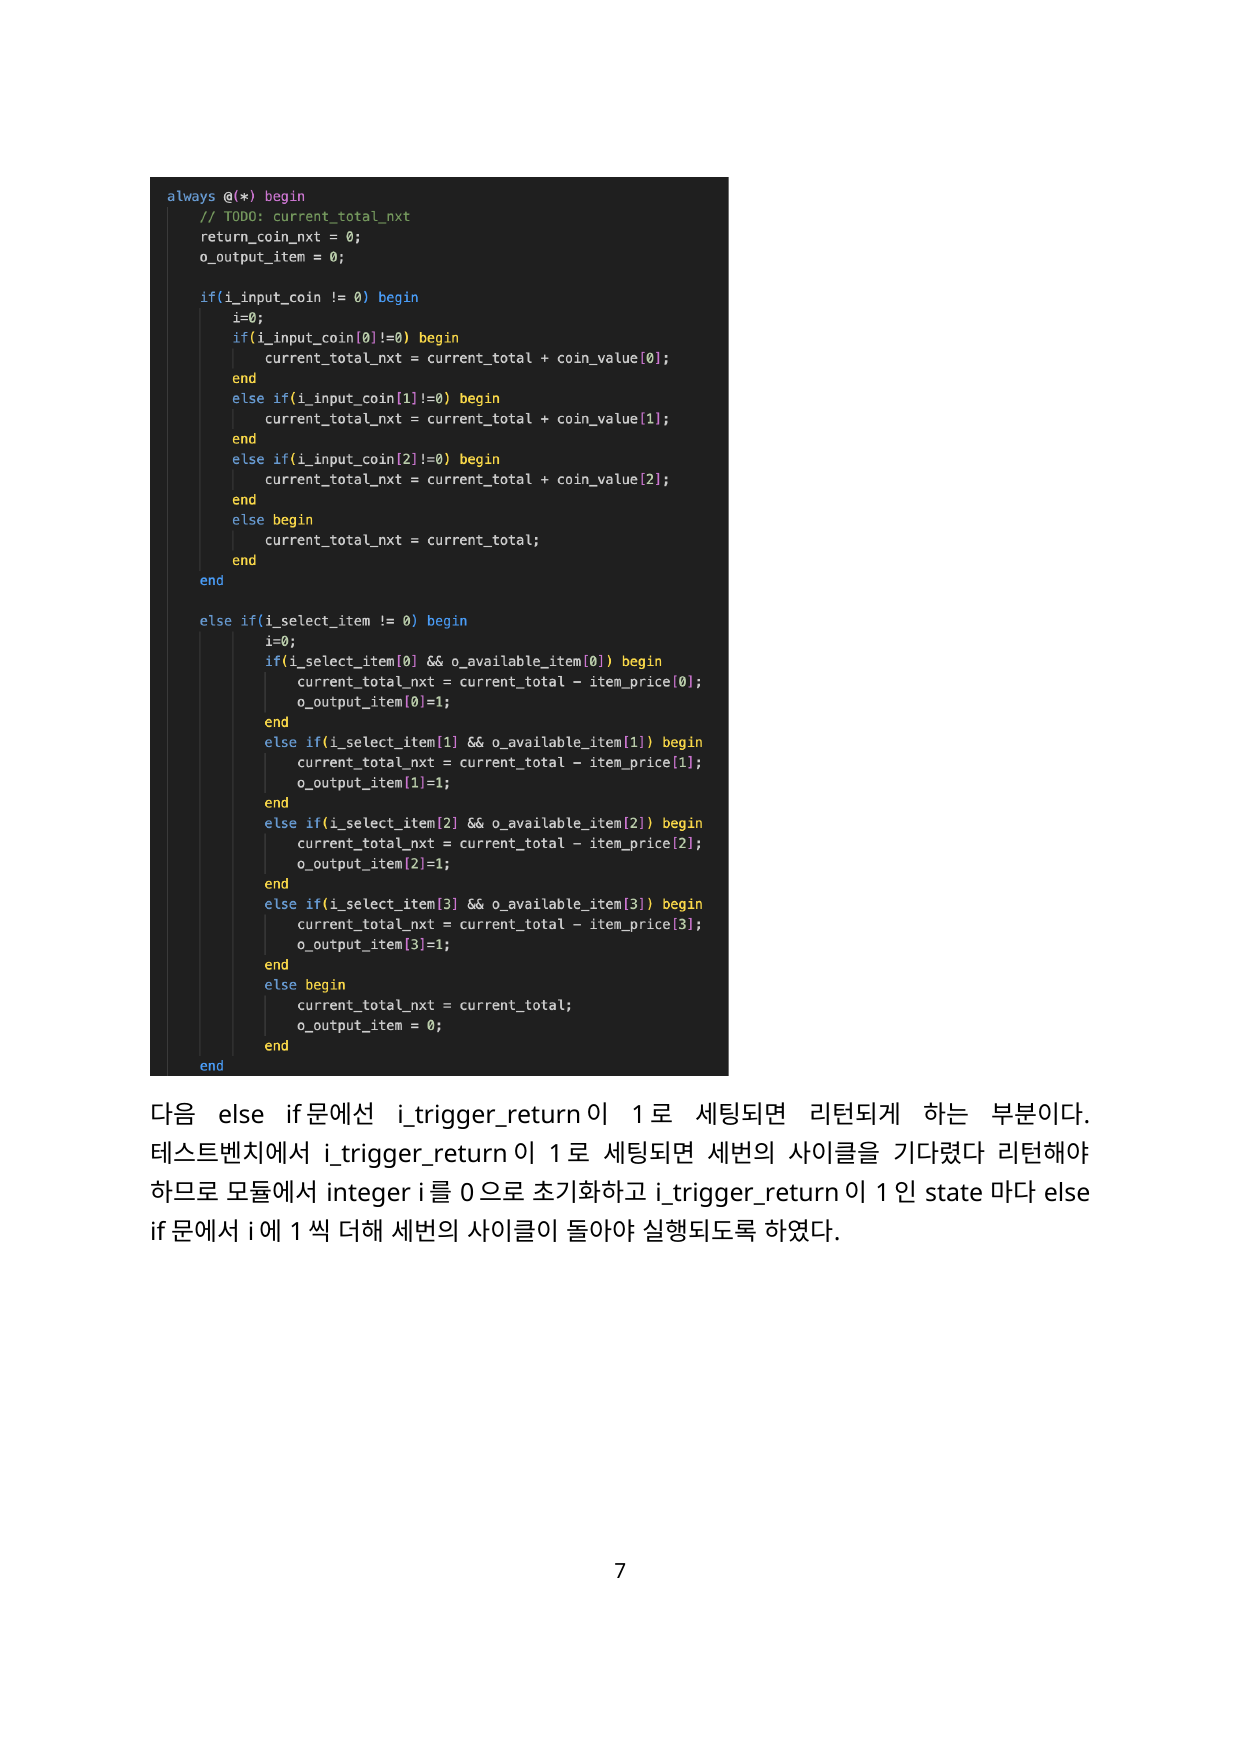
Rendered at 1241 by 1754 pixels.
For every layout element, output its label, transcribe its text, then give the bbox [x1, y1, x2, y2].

picture [150, 177, 729, 1076]
text 다음 else if문에선 i_trigger_return이 1로 세팅되면 리턴되게 하는 부분이다. 테스트벤치에서 i_trigger_return이 1로 세팅되면 세번의 사이클을 기다렸다 리턴해야 하므로 모듈에서 integer i를 0으로 초기화하고 i_trigger_return이 1인 state 마다 else if 문에서 i에 1씩 더해 세번의 사이클이 돌아야 실행되도록 하였다. [150, 1094, 1090, 1248]
